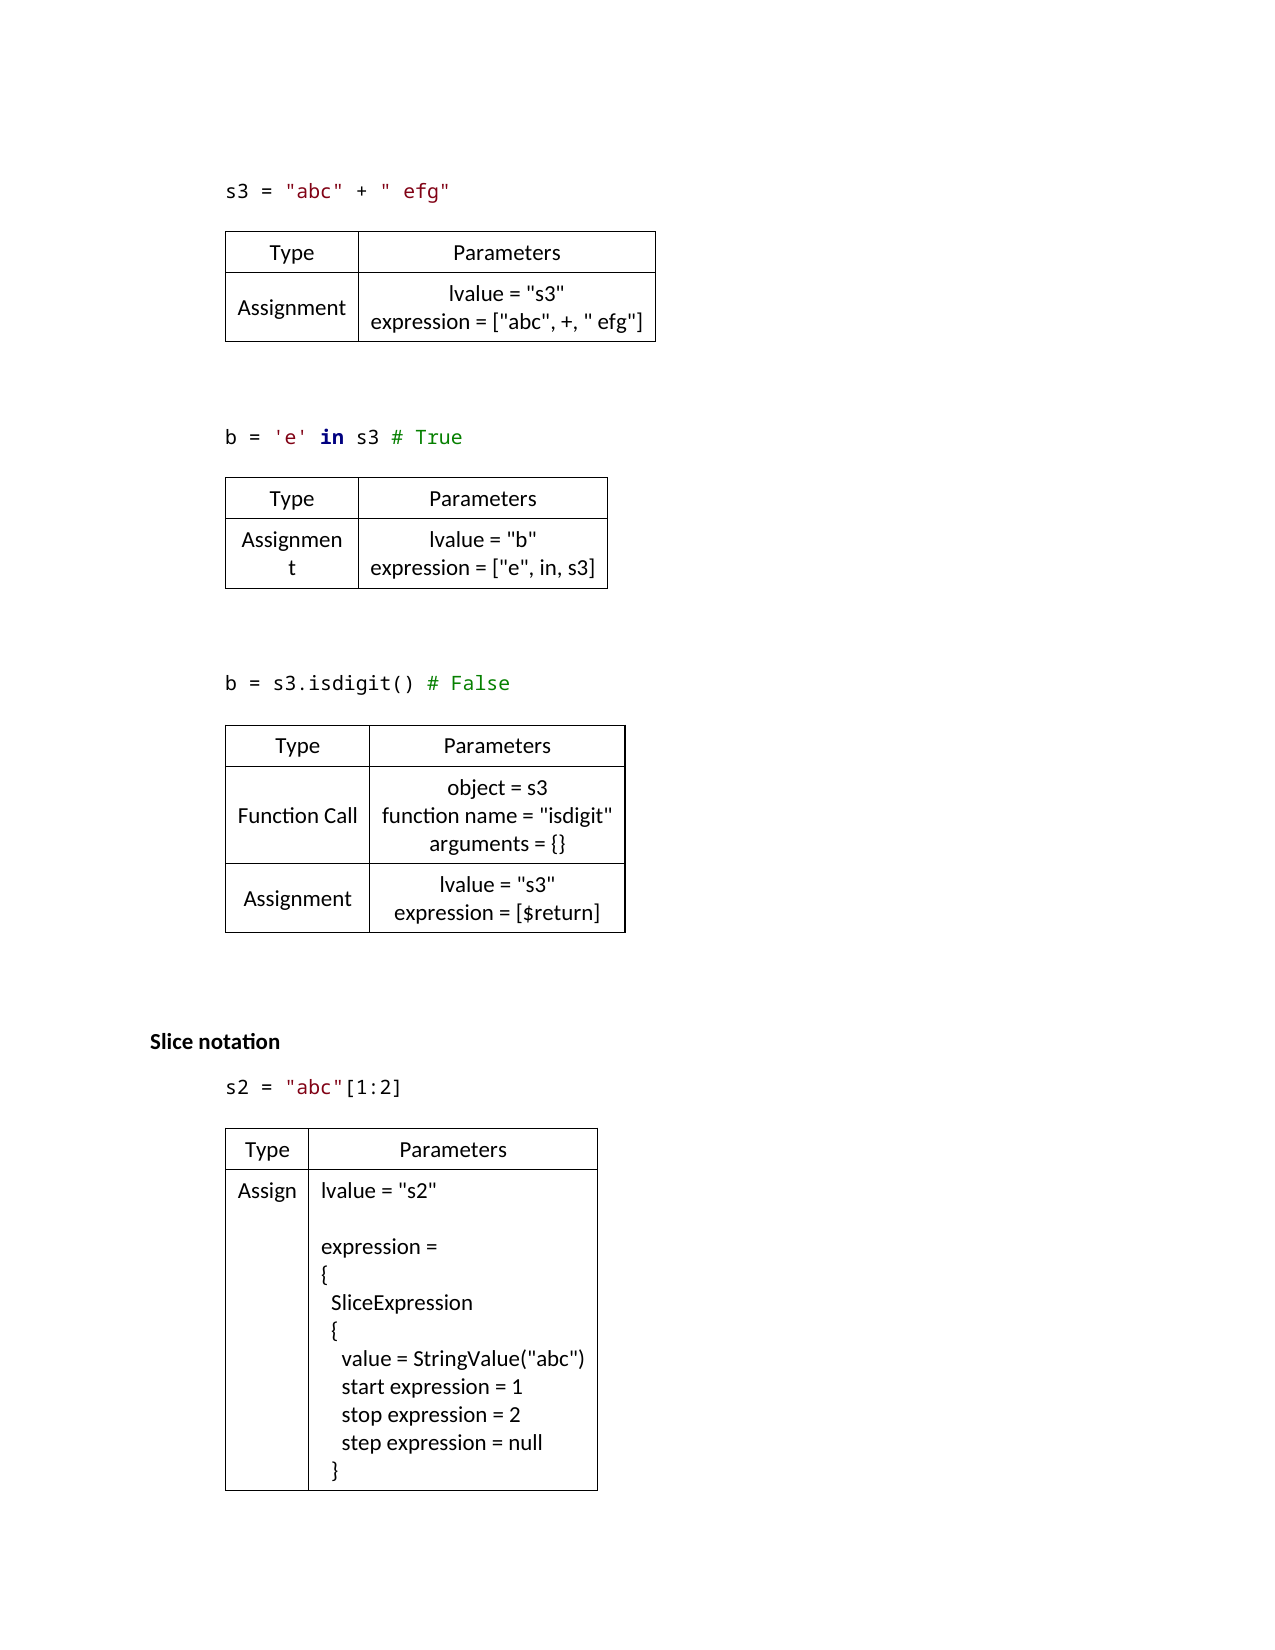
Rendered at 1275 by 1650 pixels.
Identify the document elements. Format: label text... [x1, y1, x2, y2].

text Slice notation [150, 1027, 1125, 1055]
table_header Parameters [309, 1129, 597, 1169]
text b = s3.isdigit() # False [225, 642, 1125, 724]
table_cell lvalue = "b" expression = ["e", in, s3] [359, 519, 607, 587]
table_header Parameters [359, 232, 655, 272]
text s2 = "abc"[1:2] [225, 1074, 1125, 1101]
table_cell Function Call [226, 767, 369, 863]
table_header Type [226, 726, 369, 766]
text s3 = "abc" + " efg" [225, 150, 1125, 204]
table_header Type [226, 1129, 308, 1169]
table_cell Assignment [226, 864, 369, 932]
table_cell lvalue = "s3" expression = [$return] [370, 864, 624, 932]
table_header Type [226, 232, 358, 272]
table_cell lvalue = "s3" expression = ["abc", +, " efg"] [359, 273, 655, 341]
table_cell Assign [226, 1170, 308, 1490]
table_header Type [226, 478, 358, 518]
text b = 'e' in s3 # True [225, 396, 1125, 450]
table_cell object = s3 function name = "isdigit" arguments = {} [370, 767, 624, 863]
table_cell Assignment [226, 519, 358, 587]
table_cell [309, 1170, 597, 1490]
table_header Parameters [370, 726, 624, 766]
table_header Parameters [359, 478, 607, 518]
table_cell Assignment [226, 273, 358, 341]
